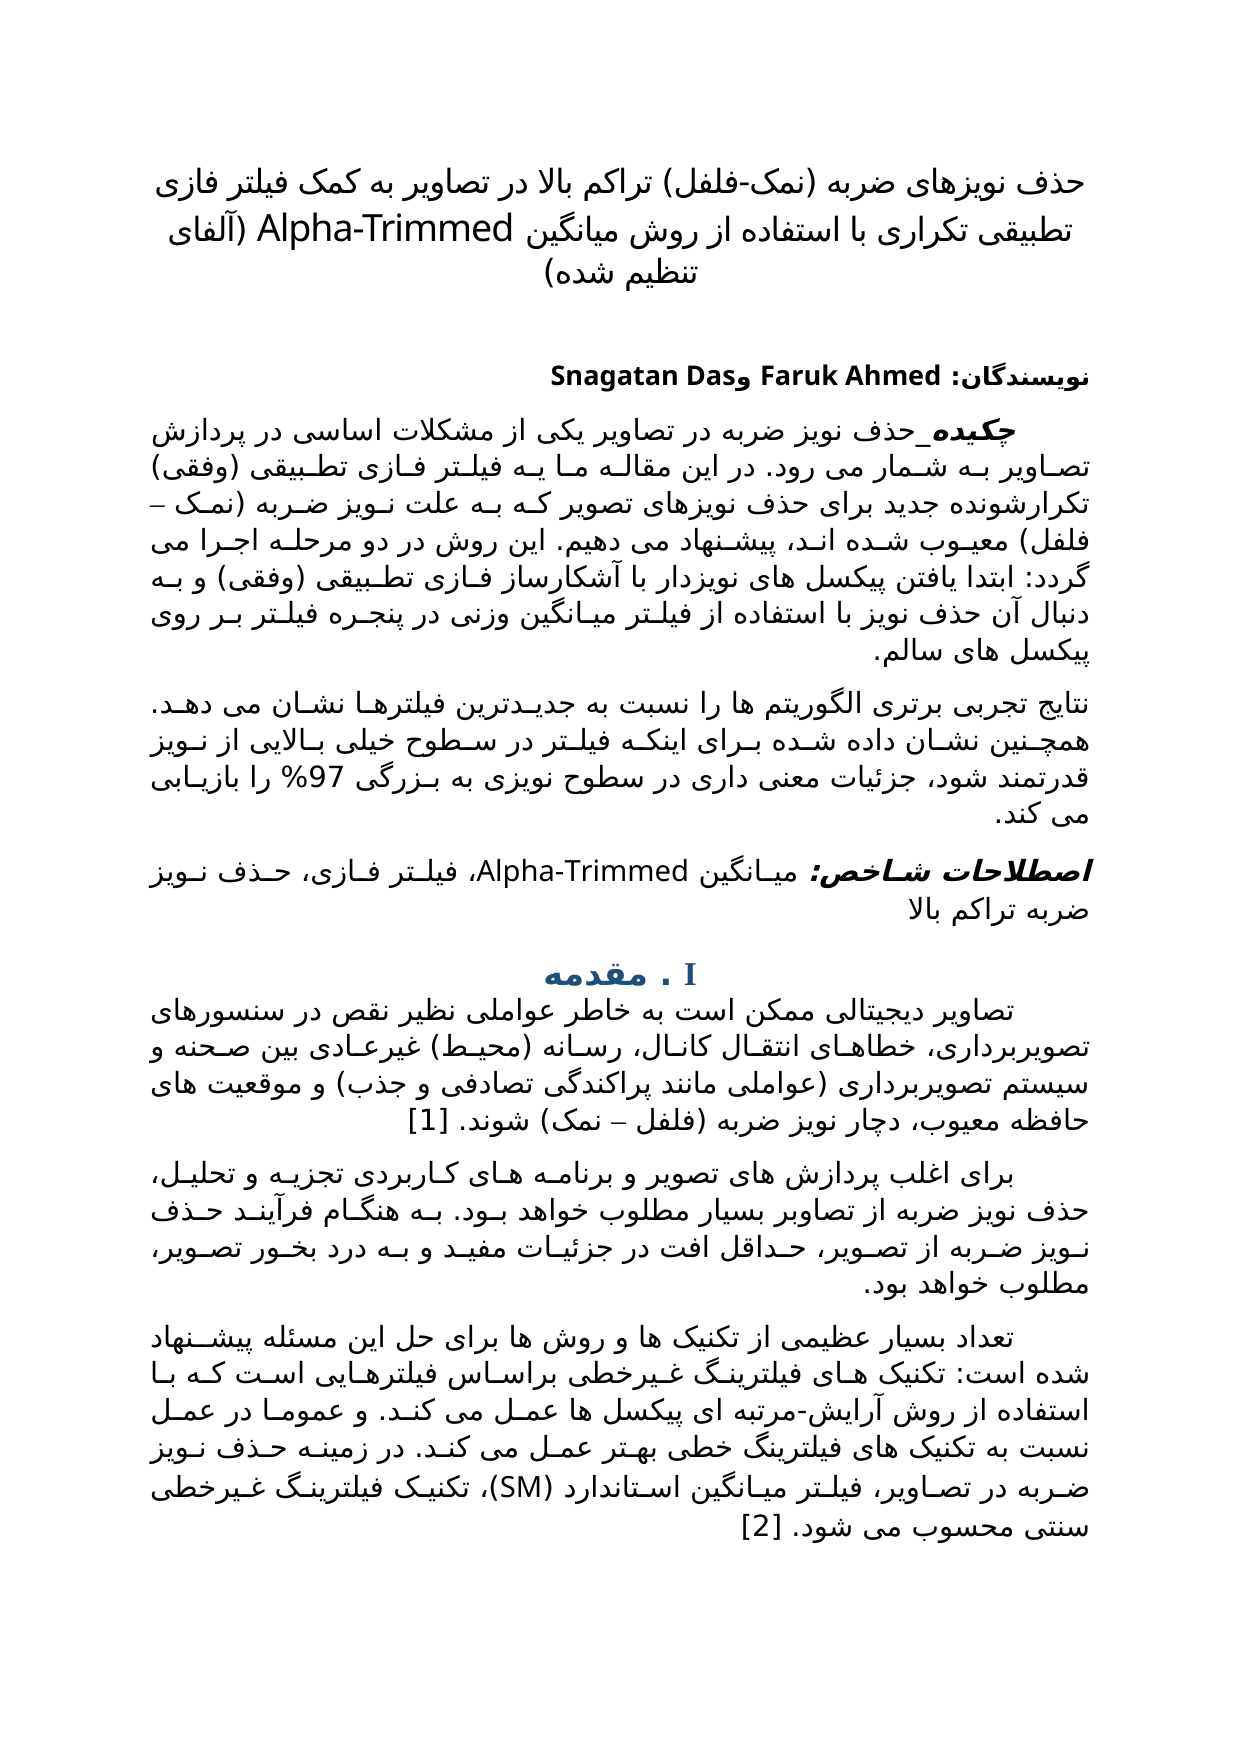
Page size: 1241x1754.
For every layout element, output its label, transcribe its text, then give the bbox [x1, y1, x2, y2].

text نویسندگان: Faruk Ahmed وSnagatan Das [150, 357, 1090, 393]
text تعداد بسیار عظیمی از تکنیک ها و روش ها برای حل این مسئله پیشنهاد شده است: تکنیک های فیلترینگ غیرخطی براساس فیلترهایی است که با استفاده از روش آرایش-مرتبه ای پیکسل ها عمل می کند. و عموما در عمل نسبت به تکنیک های فیلترینگ خطی بهتر عمل می کند. در زمینه حذف نویز ضربه در تصاویر، فیلتر میانگین استاندارد (SM)، تکنیک فیلترینگ غیرخطی سنتی محسوب می شود. [2] [150, 1320, 1090, 1543]
text نتایج تجربی برتری الگوریتم ها را نسبت به جدیدترین فیلترها نشان می دهد. همچنین نشان داده شده برای اینکه فیلتر در سطوح خیلی بالایی از نویز قدرتمند شود، جزئیات معنی داری در سطوح نویزی به بزرگی 97% را بازیابی می کند. [150, 687, 1090, 831]
text اصطلاحات شاخص: میانگین Alpha-Trimmed، فیلتر فازی، حذف نویز ضربه تراکم بالا [150, 850, 1090, 926]
text برای اغلب پردازش های تصویر و برنامه های کاربردی تجزیه و تحلیل، حذف نویز ضربه از تصاوبر بسیار مطلوب خواهد بود. به هنگام فرآیند حذف نویز ضربه از تصویر، حداقل افت در جزئیات مفید و به درد بخور تصویر، مطلوب خواهد بود. [150, 1157, 1090, 1301]
title حذف نویزهای ضربه (نمک-فلفل) تراکم بالا در تصاویر به کمک فیلتر فازی تطبیقی تکراری با استفاده از روش میانگین Alpha-Trimmed (آلفای تنظیم شده) [150, 162, 1090, 291]
subtitle I . مقدمه [150, 954, 1090, 993]
text چکیده_حذف نویز ضربه در تصاویر یکی از مشکلات اساسی در پردازش تصاویر به شمار می رود. در این مقاله ما یه فیلتر فازی تطبیقی (وفقی) تکرارشونده جدید برای حذف نویزهای تصویر که به علت نویز ضربه (نمک – فلفل) معیوب شده اند، پیشنهاد می دهیم. این روش در دو مرحله اجرا می گردد: ابتدا یافتن پیکسل های نویزدار با آشکارساز فازی تطبیقی (وفقی) و به دنبال آن حذف نویز با استفاده از فیلتر میانگین وزنی در پنجره فیلتر بر روی پیکسل های سالم. [150, 413, 1090, 667]
text تصاویر دیجیتالی ممکن است به خاطر عواملی نظیر نقص در سنسورهای تصویربرداری، خطاهای انتقال کانال، رسانه (محیط) غیرعادی بین صحنه و سیستم تصویربرداری (عواملی مانند پراکندگی تصادفی و جذب) و موقعیت های حافظه معیوب، دچار نویز ضربه (فلفل – نمک) شوند. [1] [150, 993, 1090, 1137]
